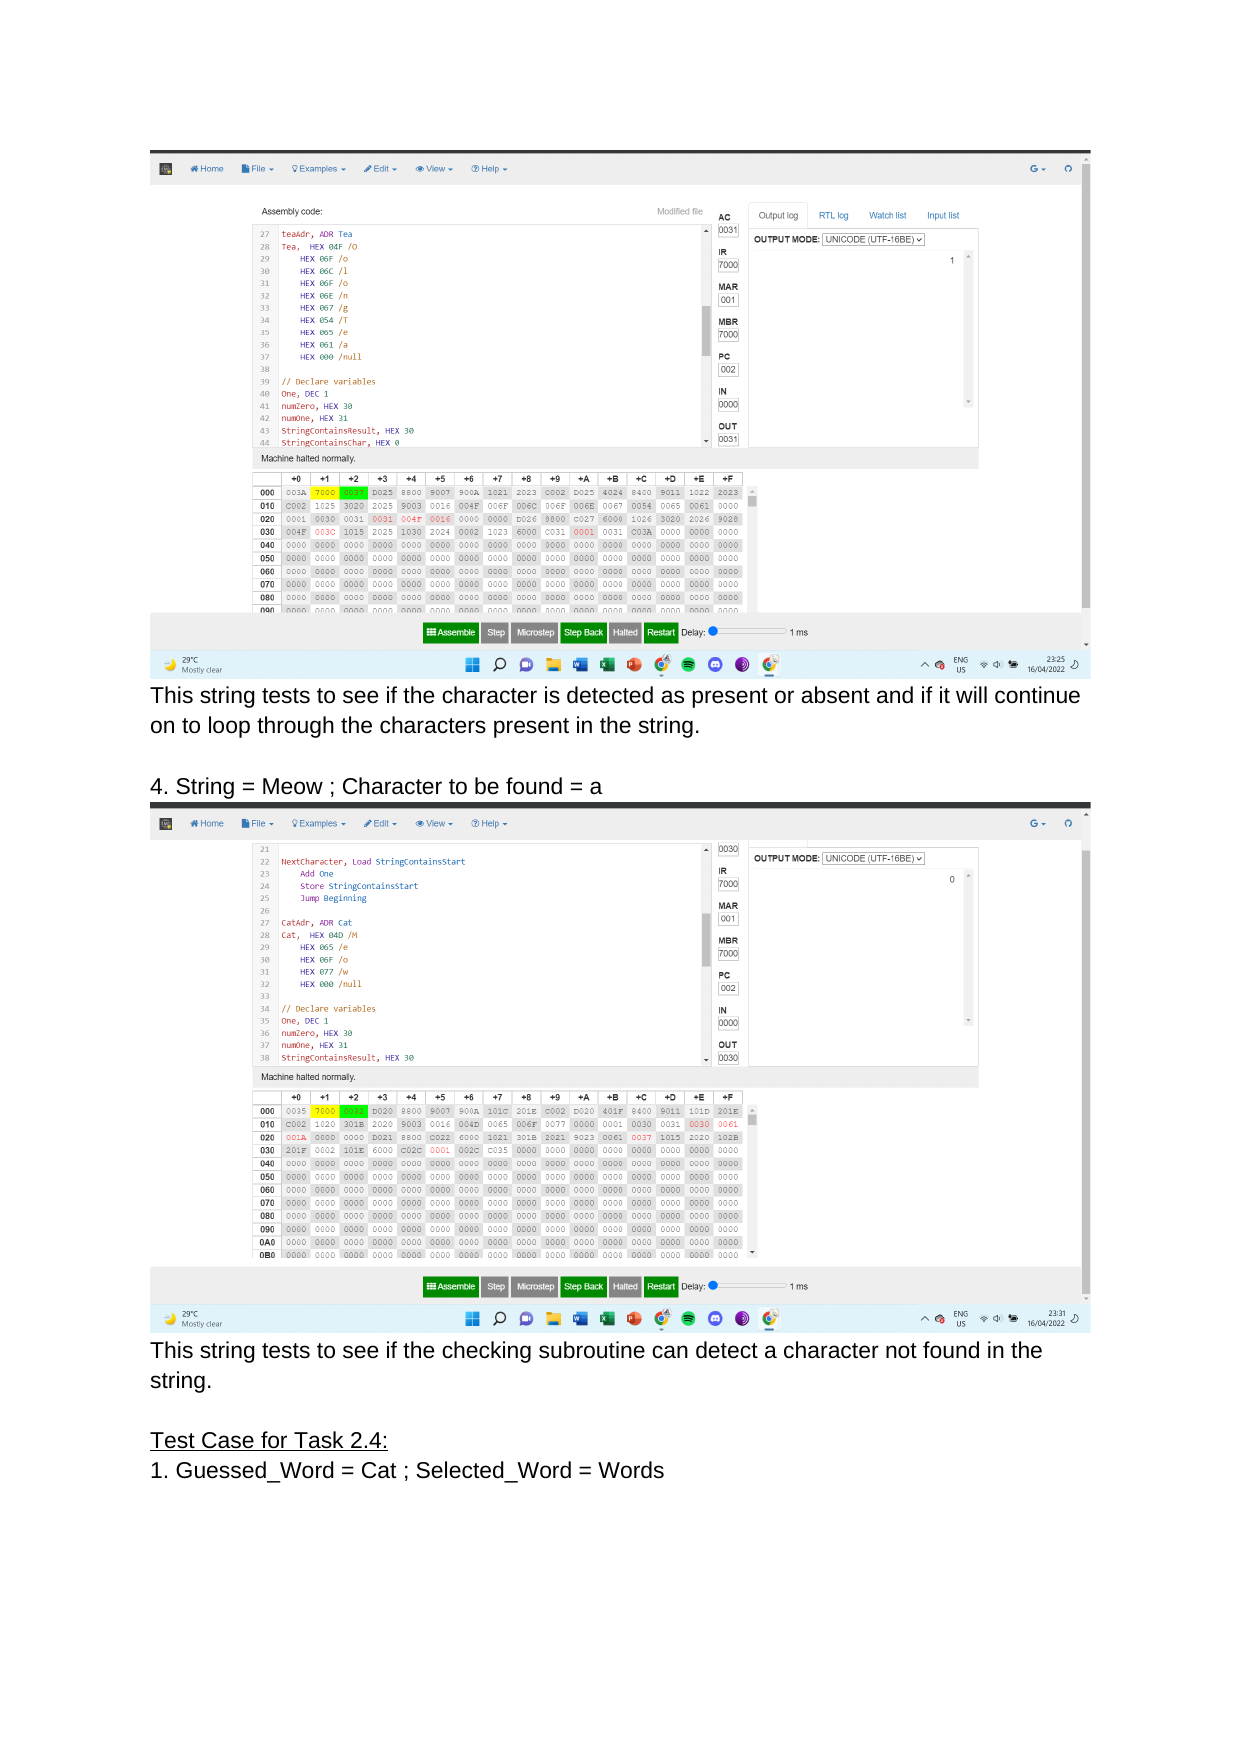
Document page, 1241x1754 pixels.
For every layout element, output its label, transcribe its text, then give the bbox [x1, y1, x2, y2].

picture [150, 802, 1091, 1333]
text Test Case for Task 2.4: [150, 1427, 1090, 1454]
text This string tests to see if the checking subroutine can detect a character not found in the string. [150, 1337, 1090, 1393]
picture [150, 150, 1091, 679]
text This string tests to see if the character is detected as present or absent and if it will continue on to loop through the characters present in the string. [150, 682, 1090, 738]
text 1. Guessed_Word = Cat ; Selected_Word = Words [150, 1457, 1090, 1484]
text 4. String = Meow ; Character to be found = a [150, 773, 1090, 799]
